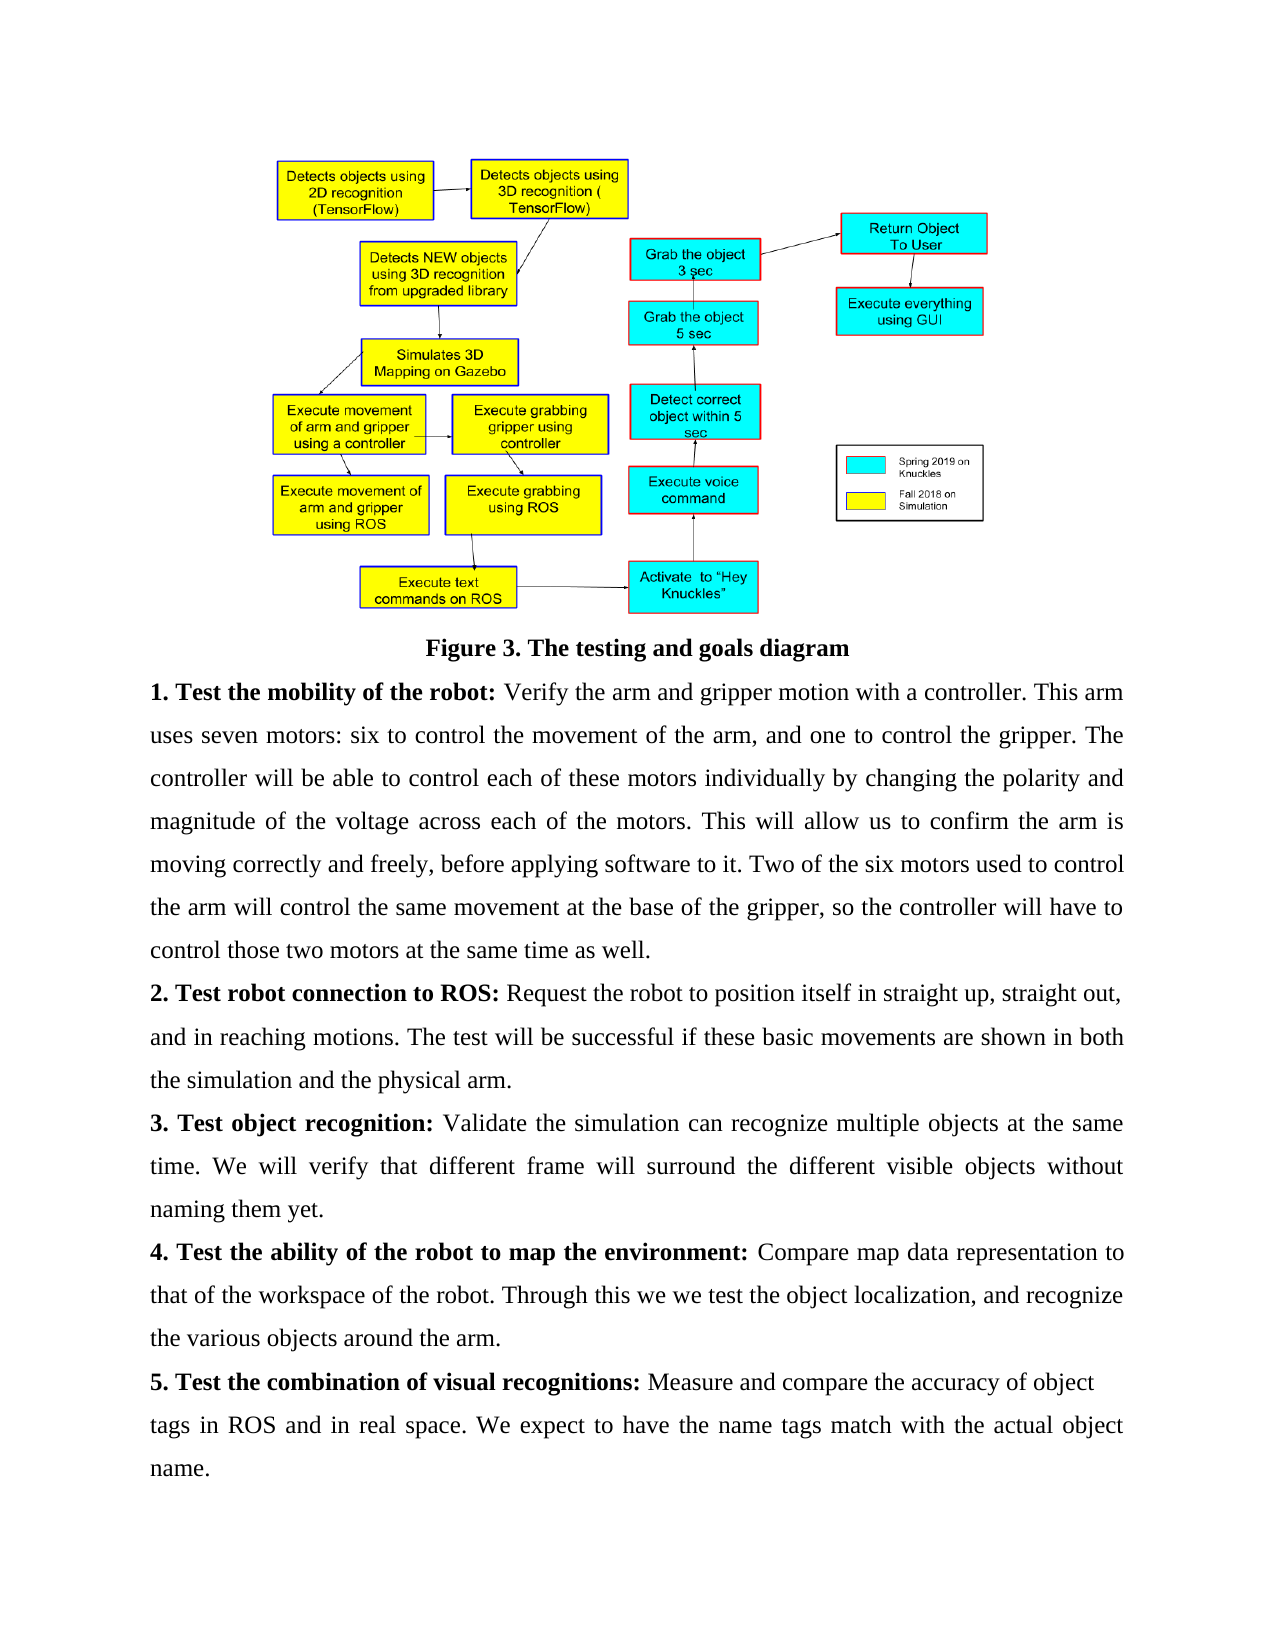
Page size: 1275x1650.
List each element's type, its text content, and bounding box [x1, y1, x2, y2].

text tags in ROS and in real space. We expect to have the name tags match with the actual object name. [150, 1410, 1125, 1482]
text Figure 3. The testing and goals diagram [150, 633, 1125, 662]
picture [266, 150, 1009, 620]
text and in reaching motions. The test will be successful if these basic movements are shown in both the simulation and the physical arm. [150, 1022, 1125, 1093]
text 3. Test object recognition: Validate the simulation can recognize multiple objects at the same time. We will verify that different frame will surround the different visible objects without naming them yet. [150, 1108, 1125, 1223]
text 4. Test the ability of the robot to map the environment: Compare map data representation to that of the workspace of the robot. Through this we we test the object localization, and recognize the various objects around the arm. [150, 1237, 1125, 1352]
text 5. Test the combination of visual recognitions: Measure and compare the accuracy of object [150, 1367, 1125, 1395]
text 2. Test robot connection to ROS: Request the robot to position itself in straight up, straight out, [150, 978, 1125, 1007]
text 1. Test the mobility of the robot: Verify the arm and gripper motion with a controller. This arm uses seven motors: six to control the movement of the arm, and one to control the gripper. The controller will be able to control each of these motors individually by changing the polarity and magnitude of the voltage across each of the motors. This will allow us to confirm the arm is moving correctly and freely, before applying software to it. Two of the six motors used to control the arm will control the same movement at the base of the gripper, so the controller will have to control those two motors at the same time as well. [150, 677, 1125, 964]
